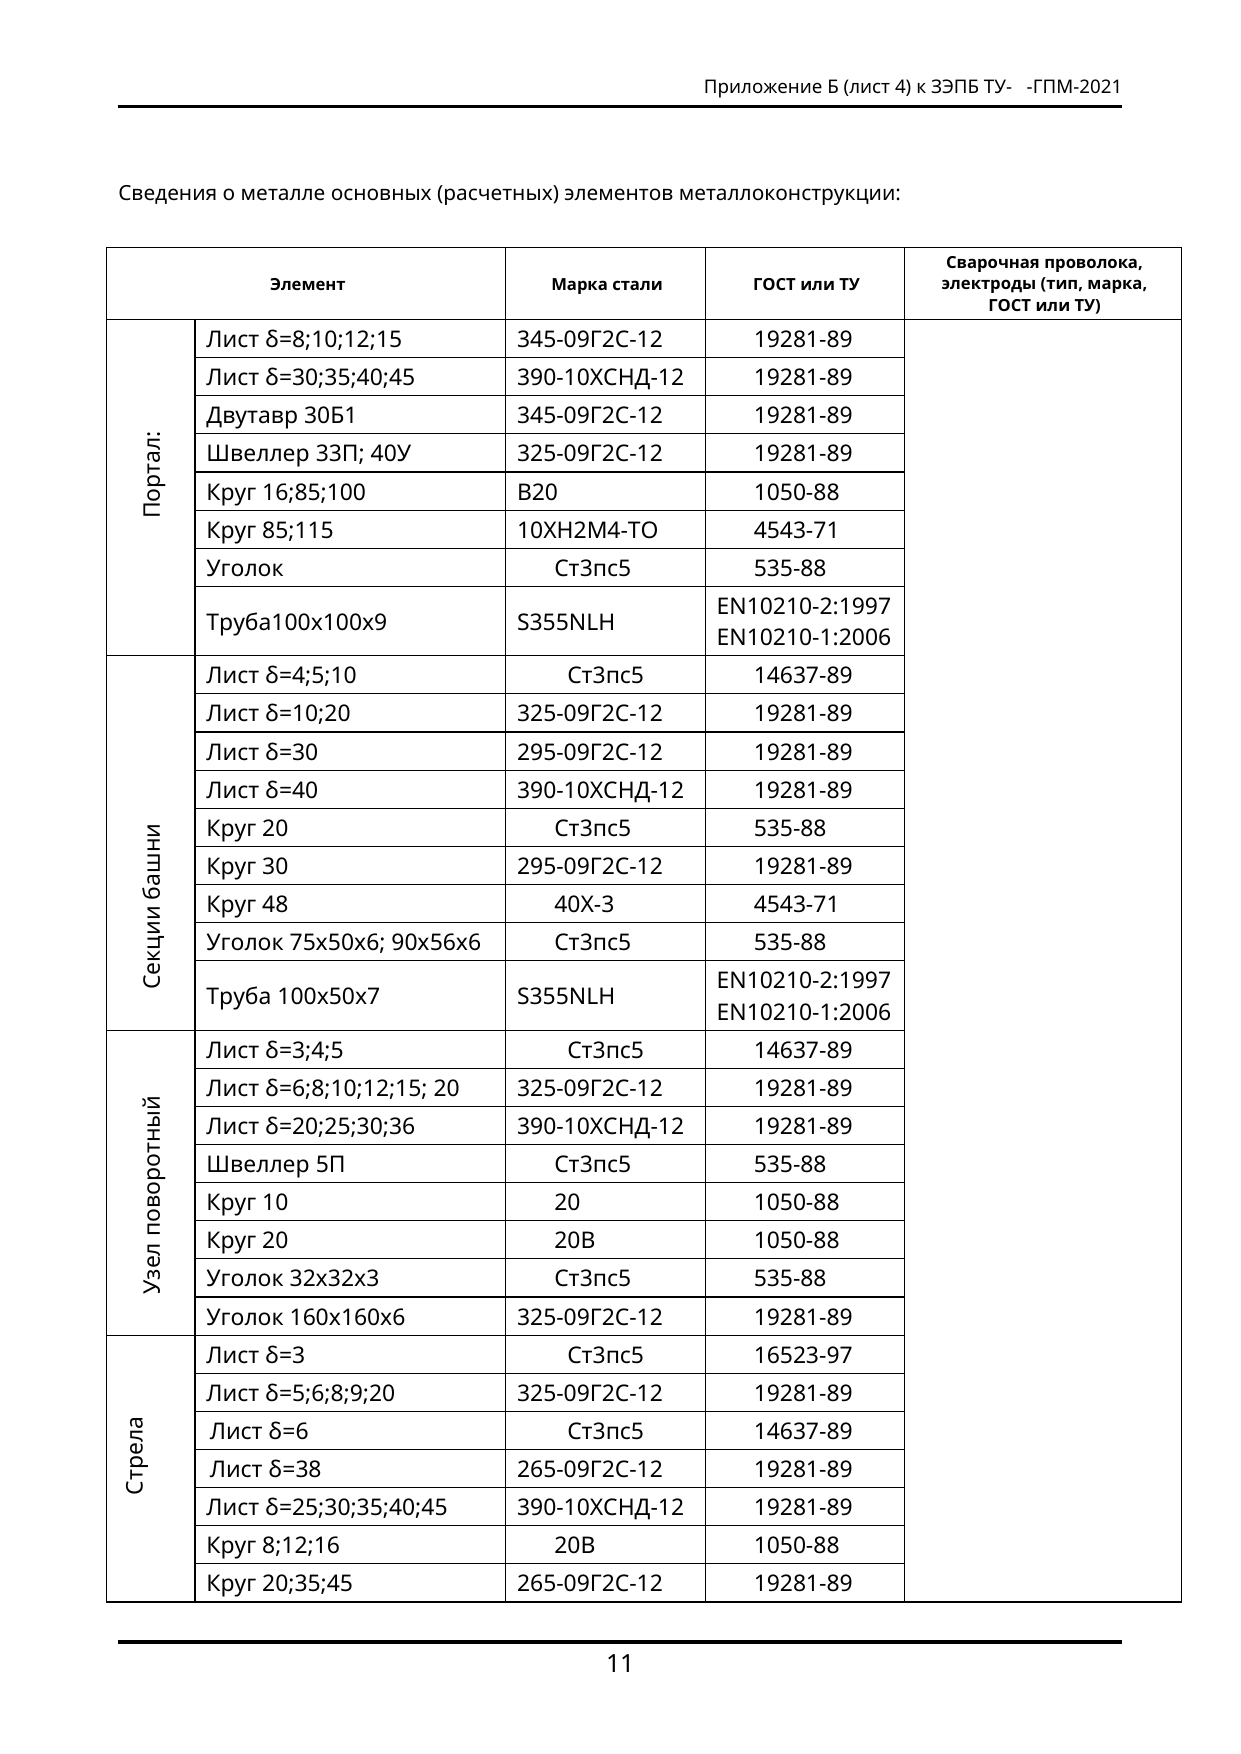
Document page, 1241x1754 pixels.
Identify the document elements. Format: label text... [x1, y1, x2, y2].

table_cell 19281-89 [706, 733, 904, 769]
table_cell Ст3пс5 [506, 1336, 705, 1373]
table_cell 325-09Г2С-12 [506, 1298, 705, 1334]
table_cell 19281-89 [706, 1107, 904, 1144]
table_cell 10ХН2М4-ТО [506, 511, 705, 548]
table_cell Ст3пс5 [506, 1412, 705, 1449]
table_header Марка стали [506, 248, 705, 319]
table_cell Лист δ=8;10;12;15 [196, 320, 505, 357]
table_cell 390-10ХСНД-12 [506, 1488, 705, 1525]
table_cell Ст3пс5 [506, 1031, 705, 1068]
table_cell Швеллер 33П; 40У [196, 434, 505, 471]
table_cell Круг 20 [196, 809, 505, 846]
table_cell 325-09Г2С-12 [506, 1069, 705, 1106]
table_cell 16523-97 [706, 1336, 904, 1373]
table_cell 19281-89 [706, 358, 904, 395]
table_cell Круг 20 [196, 1221, 505, 1258]
table_cell 40Х-3 [506, 885, 705, 922]
table_cell Ст3пс5 [506, 809, 705, 846]
table_cell 14637-89 [706, 1031, 904, 1068]
table_cell EN10210-2:1997 EN10210-1:2006 [706, 587, 904, 655]
table_cell Круг 30 [196, 847, 505, 884]
table_cell 390-10ХСНД-12 [506, 771, 705, 808]
table_cell 345-09Г2С-12 [506, 396, 705, 433]
table_cell 20В [506, 1526, 705, 1563]
table_cell 19281-89 [706, 1298, 904, 1334]
table_cell 19281-89 [706, 320, 904, 357]
table_cell 1050-88 [706, 1183, 904, 1220]
table_cell 325-09Г2С-12 [506, 434, 705, 471]
table_cell Ст3пс5 [506, 1145, 705, 1182]
table_cell Уголок 32х32х3 [196, 1259, 505, 1296]
table_cell 19281-89 [706, 847, 904, 884]
table_header ГОСТ или ТУ [706, 248, 904, 319]
table_cell 20В [506, 1221, 705, 1258]
table_cell 295-09Г2С-12 [506, 733, 705, 769]
table_cell 19281-89 [706, 694, 904, 731]
table_cell 14637-89 [706, 656, 904, 693]
table_cell 20 [506, 1183, 705, 1220]
table_cell Ст3пс5 [506, 549, 705, 586]
table_cell 19281-89 [706, 396, 904, 433]
table_cell Лист δ=4;5;10 [196, 656, 505, 693]
table_cell 535-88 [706, 809, 904, 846]
table_cell Швеллер 5П [196, 1145, 505, 1182]
table_cell Ст3пс5 [506, 1259, 705, 1296]
table_cell Круг 8;12;16 [196, 1526, 505, 1563]
table_cell 325-09Г2С-12 [506, 694, 705, 731]
table_cell 265-09Г2С-12 [506, 1564, 705, 1601]
table_cell 4543-71 [706, 511, 904, 548]
table_cell [905, 320, 1181, 1601]
table_cell Лист δ=6;8;10;12;15; 20 [196, 1069, 505, 1106]
table_cell Уголок [196, 549, 505, 586]
table_cell Двутавр 30Б1 [196, 396, 505, 433]
table_cell Лист δ=6 [196, 1412, 505, 1449]
table_cell 535-88 [706, 1145, 904, 1182]
table_cell 19281-89 [706, 1450, 904, 1487]
table_cell 19281-89 [706, 1374, 904, 1411]
table_cell 1050-88 [706, 1221, 904, 1258]
table_cell Лист δ=10;20 [196, 694, 505, 731]
table_cell Секции башни [107, 656, 194, 1029]
table_cell 325-09Г2С-12 [506, 1374, 705, 1411]
table_cell Ст3пс5 [506, 656, 705, 693]
table_header Элемент [107, 248, 505, 319]
table_cell Лист δ=30 [196, 733, 505, 769]
table_cell 1050-88 [706, 1526, 904, 1563]
table_cell Портал: [107, 320, 194, 655]
table_cell 4543-71 [706, 885, 904, 922]
table_cell EN10210-2:1997 EN10210-1:2006 [706, 961, 904, 1029]
text Сведения о металле основных (расчетных) элементов металлоконструкции: [118, 178, 1122, 206]
table_cell 535-88 [706, 923, 904, 960]
table_cell 19281-89 [706, 771, 904, 808]
table_cell Лист δ=40 [196, 771, 505, 808]
table_cell 19281-89 [706, 1069, 904, 1106]
table_cell Круг 10 [196, 1183, 505, 1220]
table_cell Стрела [107, 1336, 194, 1601]
table_header Сварочная проволока, электроды (тип, марка, ГОСТ или ТУ) [905, 248, 1181, 319]
table_cell Лист δ=5;6;8;9;20 [196, 1374, 505, 1411]
table_cell Уголок 75х50х6; 90х56х6 [196, 923, 505, 960]
table_cell 1050-88 [706, 473, 904, 509]
table_cell Труба100х100х9 [196, 587, 505, 655]
table_cell Круг 20;35;45 [196, 1564, 505, 1601]
table_cell 390-10ХСНД-12 [506, 1107, 705, 1144]
table_cell 345-09Г2С-12 [506, 320, 705, 357]
table_cell Лист δ=3 [196, 1336, 505, 1373]
table_cell S355NLH [506, 587, 705, 655]
table_cell S355NLH [506, 961, 705, 1029]
table_cell Круг 85;115 [196, 511, 505, 548]
table_cell Лист δ=3;4;5 [196, 1031, 505, 1068]
table_cell Лист δ=25;30;35;40;45 [196, 1488, 505, 1525]
table_cell 535-88 [706, 1259, 904, 1296]
table_cell Уголок 160х160х6 [196, 1298, 505, 1334]
table_cell Ст3пс5 [506, 923, 705, 960]
table_cell Лист δ=38 [196, 1450, 505, 1487]
table_cell Лист δ=20;25;30;36 [196, 1107, 505, 1144]
table_cell 295-09Г2С-12 [506, 847, 705, 884]
table_cell 390-10ХСНД-12 [506, 358, 705, 395]
table_cell 19281-89 [706, 1564, 904, 1601]
table_cell Круг 48 [196, 885, 505, 922]
table_cell 19281-89 [706, 1488, 904, 1525]
table_cell 265-09Г2С-12 [506, 1450, 705, 1487]
table_cell Труба 100х50х7 [196, 961, 505, 1029]
table_cell 14637-89 [706, 1412, 904, 1449]
table_cell Узел поворотный [107, 1031, 194, 1334]
table_cell Круг 16;85;100 [196, 473, 505, 509]
table_cell Лист δ=30;35;40;45 [196, 358, 505, 395]
table_cell 19281-89 [706, 434, 904, 471]
table_cell 535-88 [706, 549, 904, 586]
table_cell В20 [506, 473, 705, 509]
